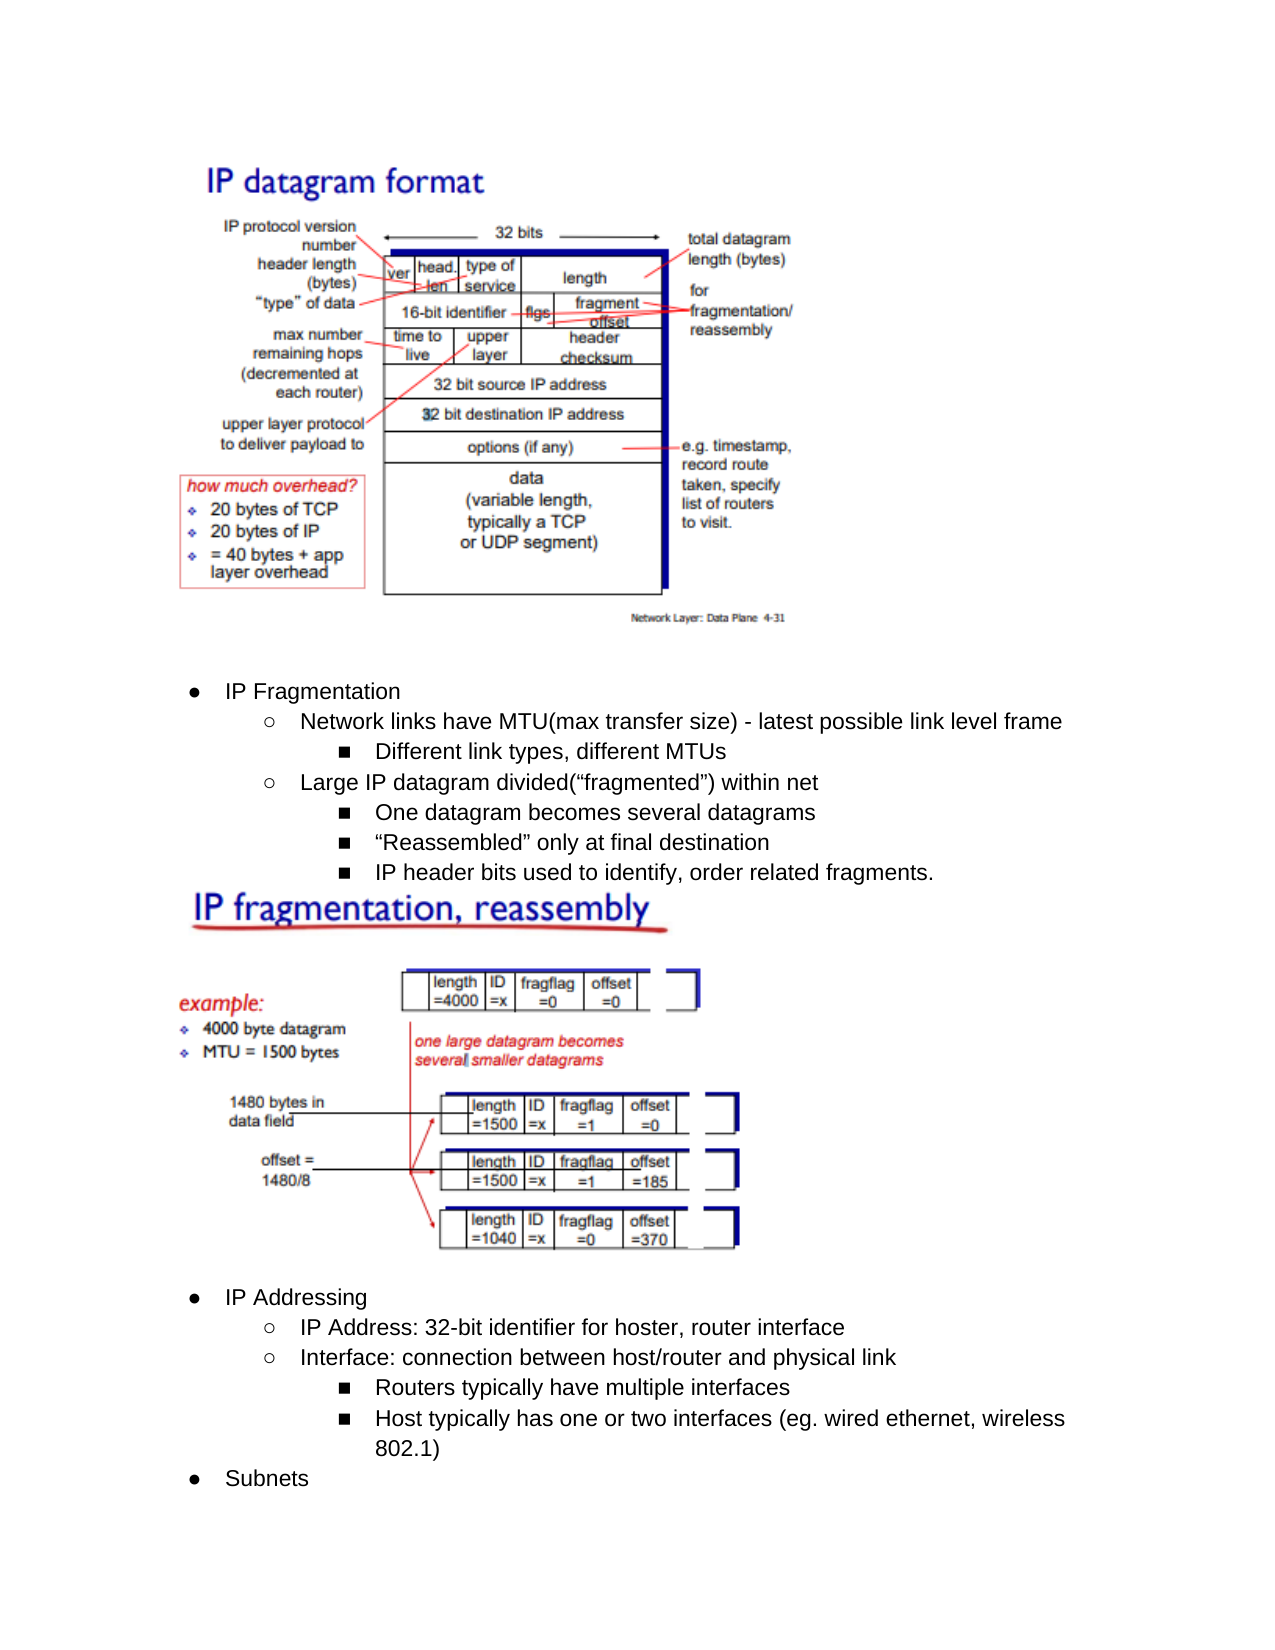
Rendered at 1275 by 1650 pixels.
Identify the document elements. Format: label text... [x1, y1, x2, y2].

list Interface: connection between host/router and physical link [262, 1344, 1125, 1371]
picture [150, 889, 779, 1280]
list IP Address: 32-bit identifier for hoster, router interface [262, 1314, 1125, 1340]
picture [150, 150, 813, 644]
list IP Fragmentation [187, 678, 1125, 704]
list Host typically has one or two interfaces (eg. wired ethernet, wireless 802.1) [337, 1404, 1125, 1461]
list Network links have MTU(max transfer size) - latest possible link level frame [262, 708, 1125, 734]
list IP header bits used to identify, order related fragments. [337, 859, 1125, 885]
list Different link types, different MTUs [337, 738, 1125, 764]
list IP Addressing [187, 1284, 1125, 1310]
list “Reassembled” only at final destination [337, 829, 1125, 855]
list Large IP datagram divided(“fragmented”) within net [262, 768, 1125, 795]
list One datagram becomes several datagrams [337, 799, 1125, 825]
list Routers typically have multiple interfaces [337, 1374, 1125, 1401]
list Subnets [187, 1465, 1125, 1491]
